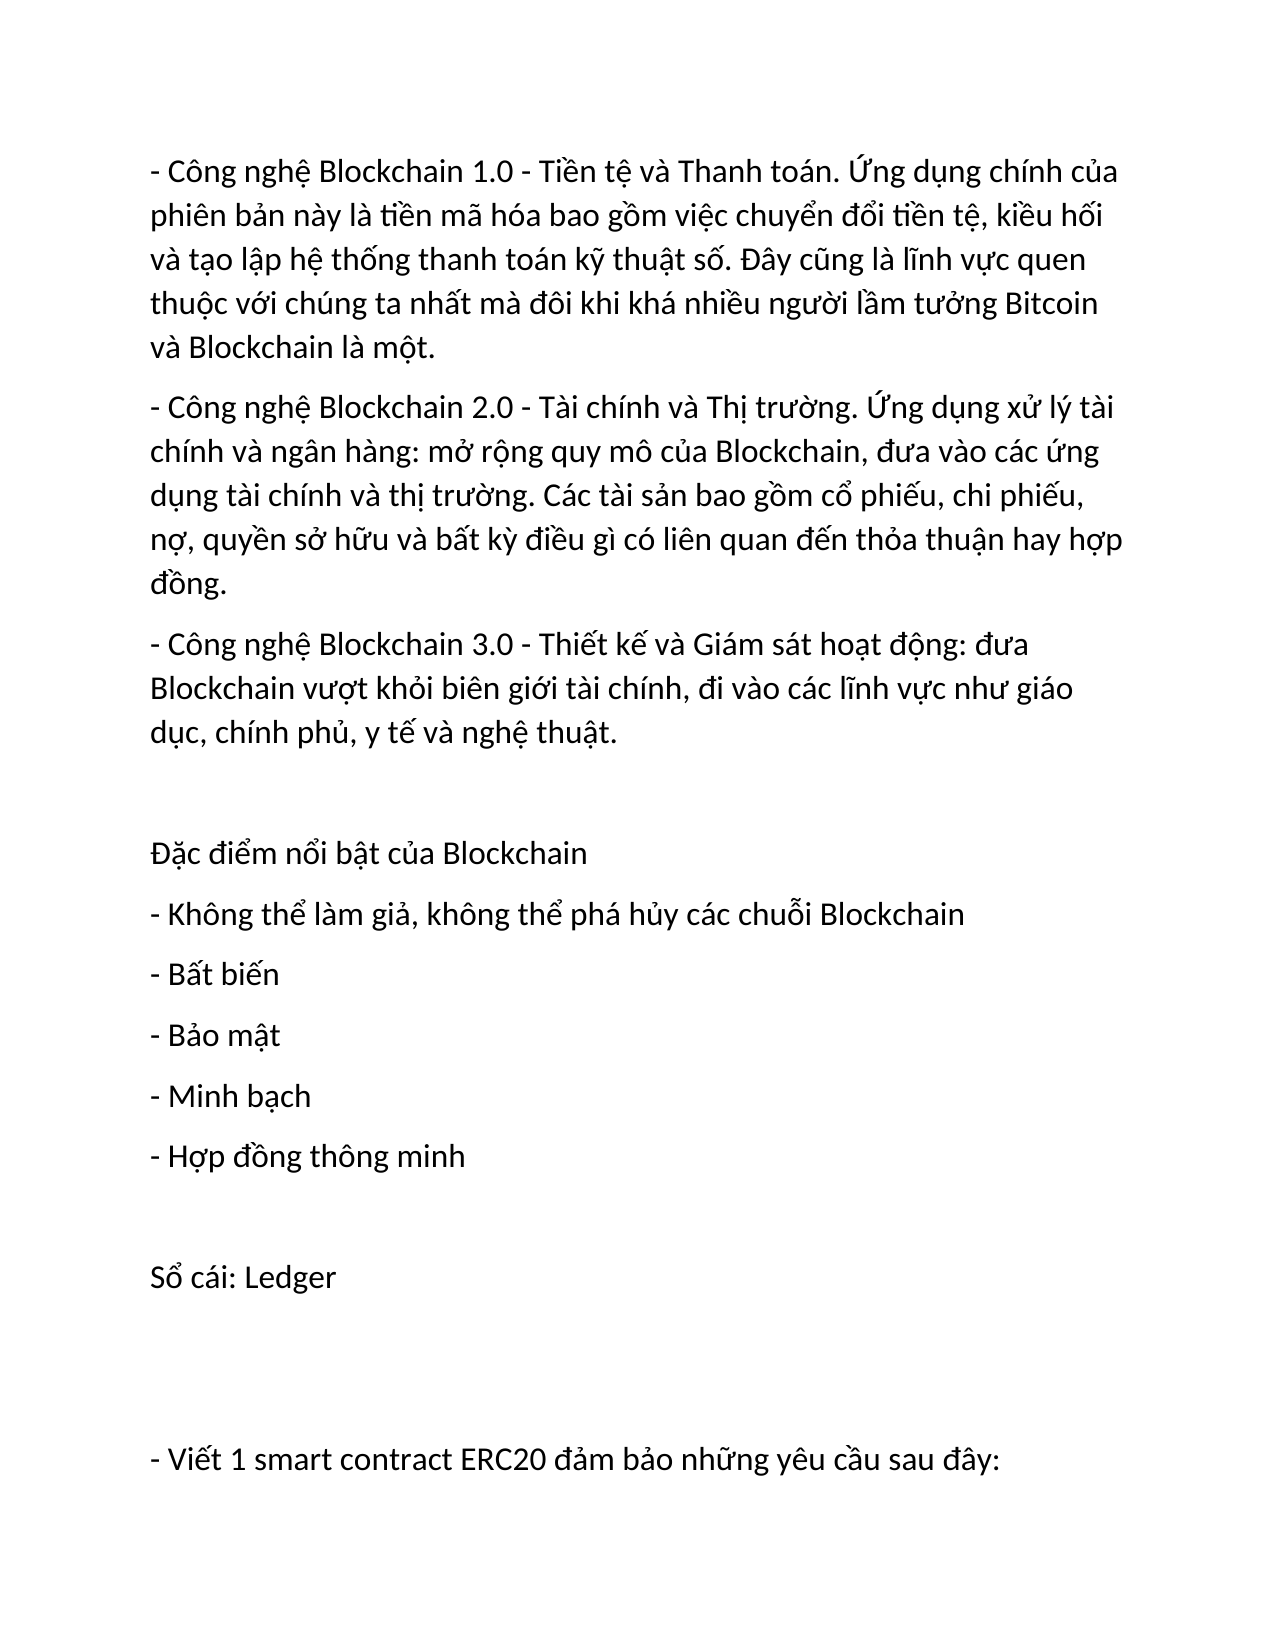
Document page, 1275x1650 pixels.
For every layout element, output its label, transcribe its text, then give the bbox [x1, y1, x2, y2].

text - Không thể làm giả, không thể phá hủy các chuỗi Blockchain [150, 893, 1125, 933]
text - Công nghệ Blockchain 1.0 - Tiền tệ và Thanh toán. Ứng dụng chính của phiên bản này là tiền mã hóa bao gồm việc chuyển đổi tiền tệ, kiều hối và tạo lập hệ thống thanh toán kỹ thuật số. Đây cũng là lĩnh vực quen thuộc với chúng ta nhất mà đôi khi khá nhiều người lầm tưởng Bitcoin và Blockchain là một. [150, 150, 1125, 367]
text - Công nghệ Blockchain 3.0 - Thiết kế và Giám sát hoạt động: đưa Blockchain vượt khỏi biên giới tài chính, đi vào các lĩnh vực như giáo dục, chính phủ, y tế và nghệ thuật. [150, 623, 1125, 752]
text - Viết 1 smart contract ERC20 đảm bảo những yêu cầu sau đây: [150, 1438, 1125, 1479]
text Đặc điểm nổi bật của Blockchain [150, 832, 1125, 873]
text - Hợp đồng thông minh [150, 1135, 1125, 1176]
text - Bảo mật [150, 1014, 1125, 1055]
text - Bất biến [150, 953, 1125, 994]
text - Minh bạch [150, 1074, 1125, 1115]
text Sổ cái: Ledger [150, 1256, 1125, 1297]
